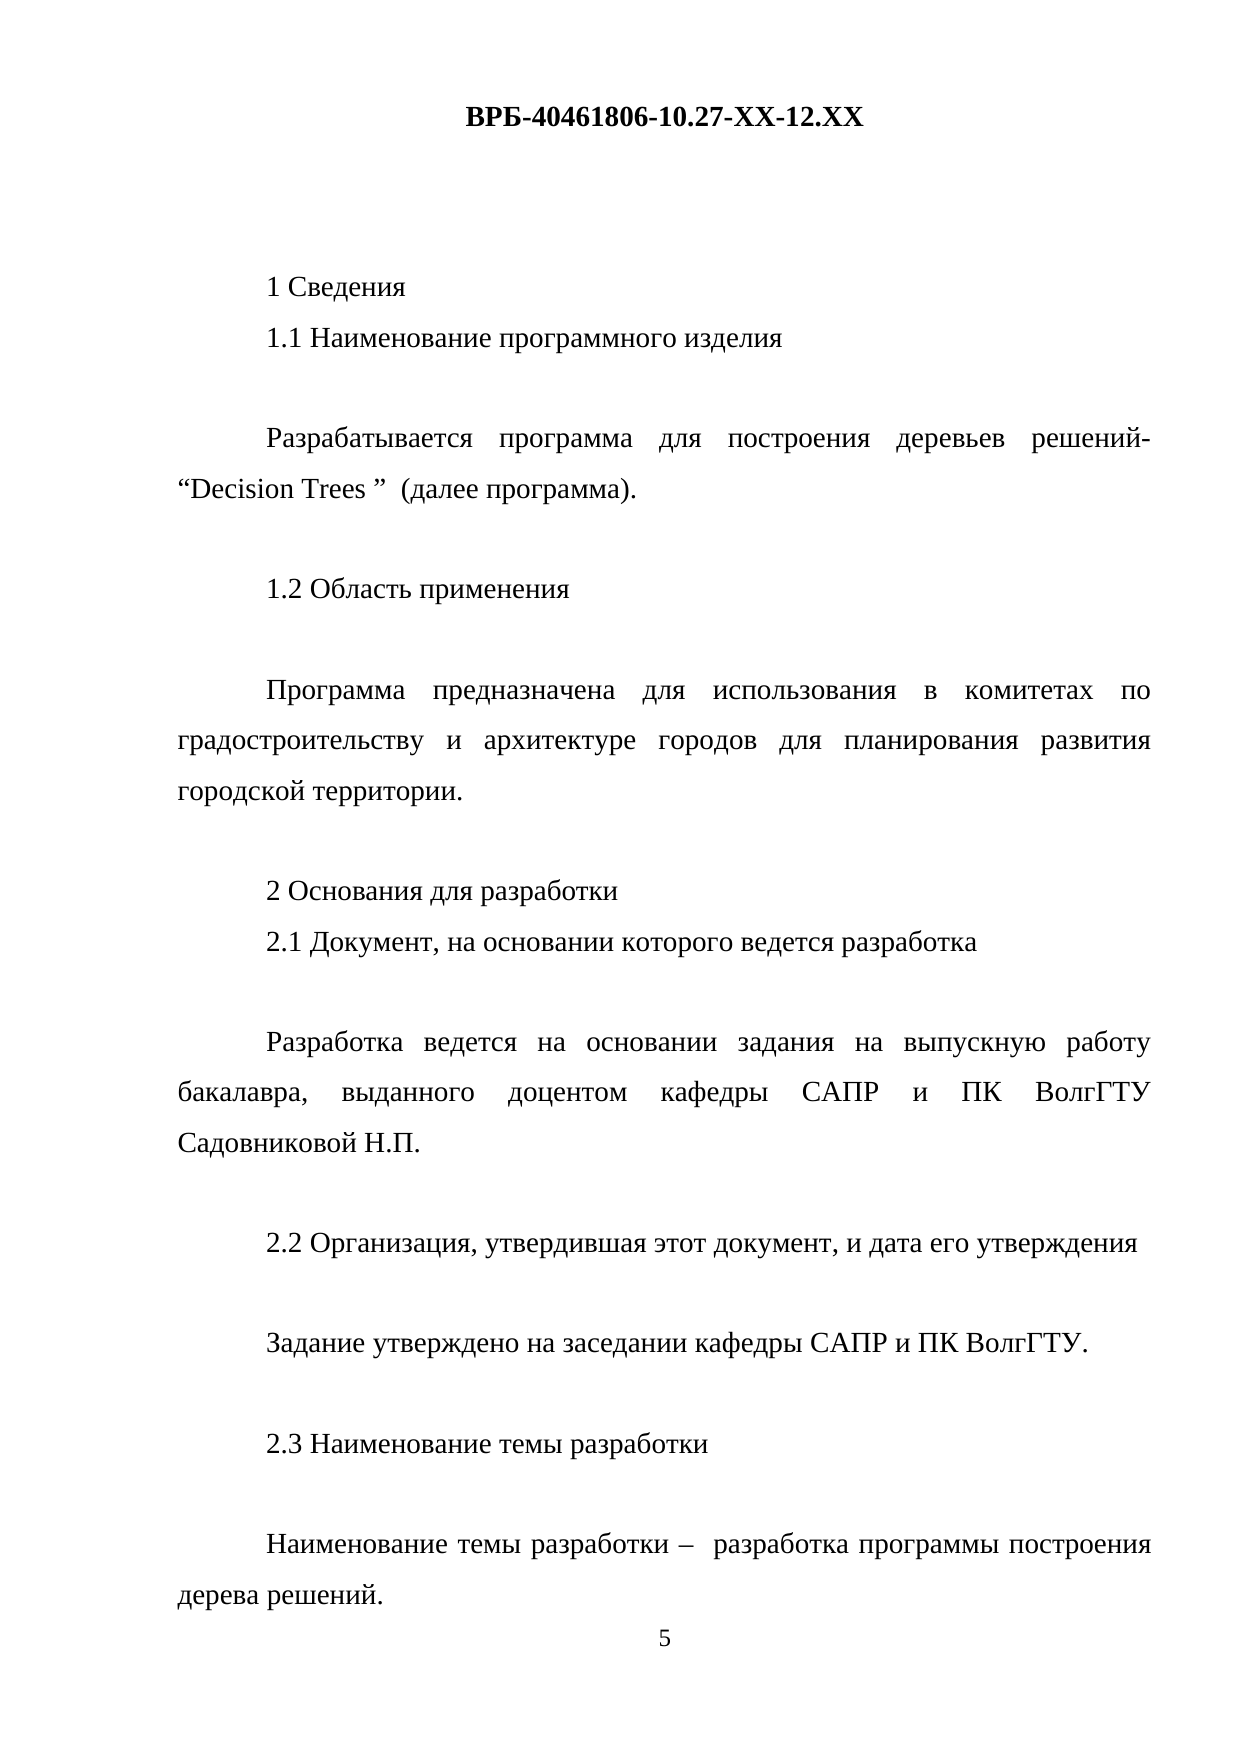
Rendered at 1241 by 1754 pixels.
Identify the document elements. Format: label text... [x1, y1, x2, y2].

text Программа предназначена для использования в комитетах по градостроительству и архитектуре городов для планирования развития городской территории. [177, 672, 1152, 806]
text 2.1 Документ, на основании которого ведется разработка [177, 924, 1152, 957]
text 1.2 Область применения [177, 571, 1152, 605]
text Разрабатывается программа для построения деревьев решений- “Decision Trees ” (далее программа). [177, 421, 1152, 504]
text Разработка ведется на основании задания на выпускную работу бакалавра, выданного доцентом кафедры САПР и ПК ВолгГТУ Садовниковой Н.П. [177, 1024, 1152, 1158]
text 1 Сведения [177, 269, 1152, 303]
text 2.2 Организация, утвердившая этот документ, и дата его утверждения [177, 1225, 1152, 1258]
text 1.1 Наименование программного изделия [177, 320, 1152, 353]
text 2.3 Наименование темы разработки [177, 1426, 1152, 1459]
text Наименование темы разработки – разработка программы построения дерева решений. [177, 1527, 1152, 1610]
text Задание утверждено на заседании кафедры САПР и ПК ВолгГТУ. [177, 1325, 1152, 1359]
text 2 Основания для разработки [177, 873, 1152, 907]
